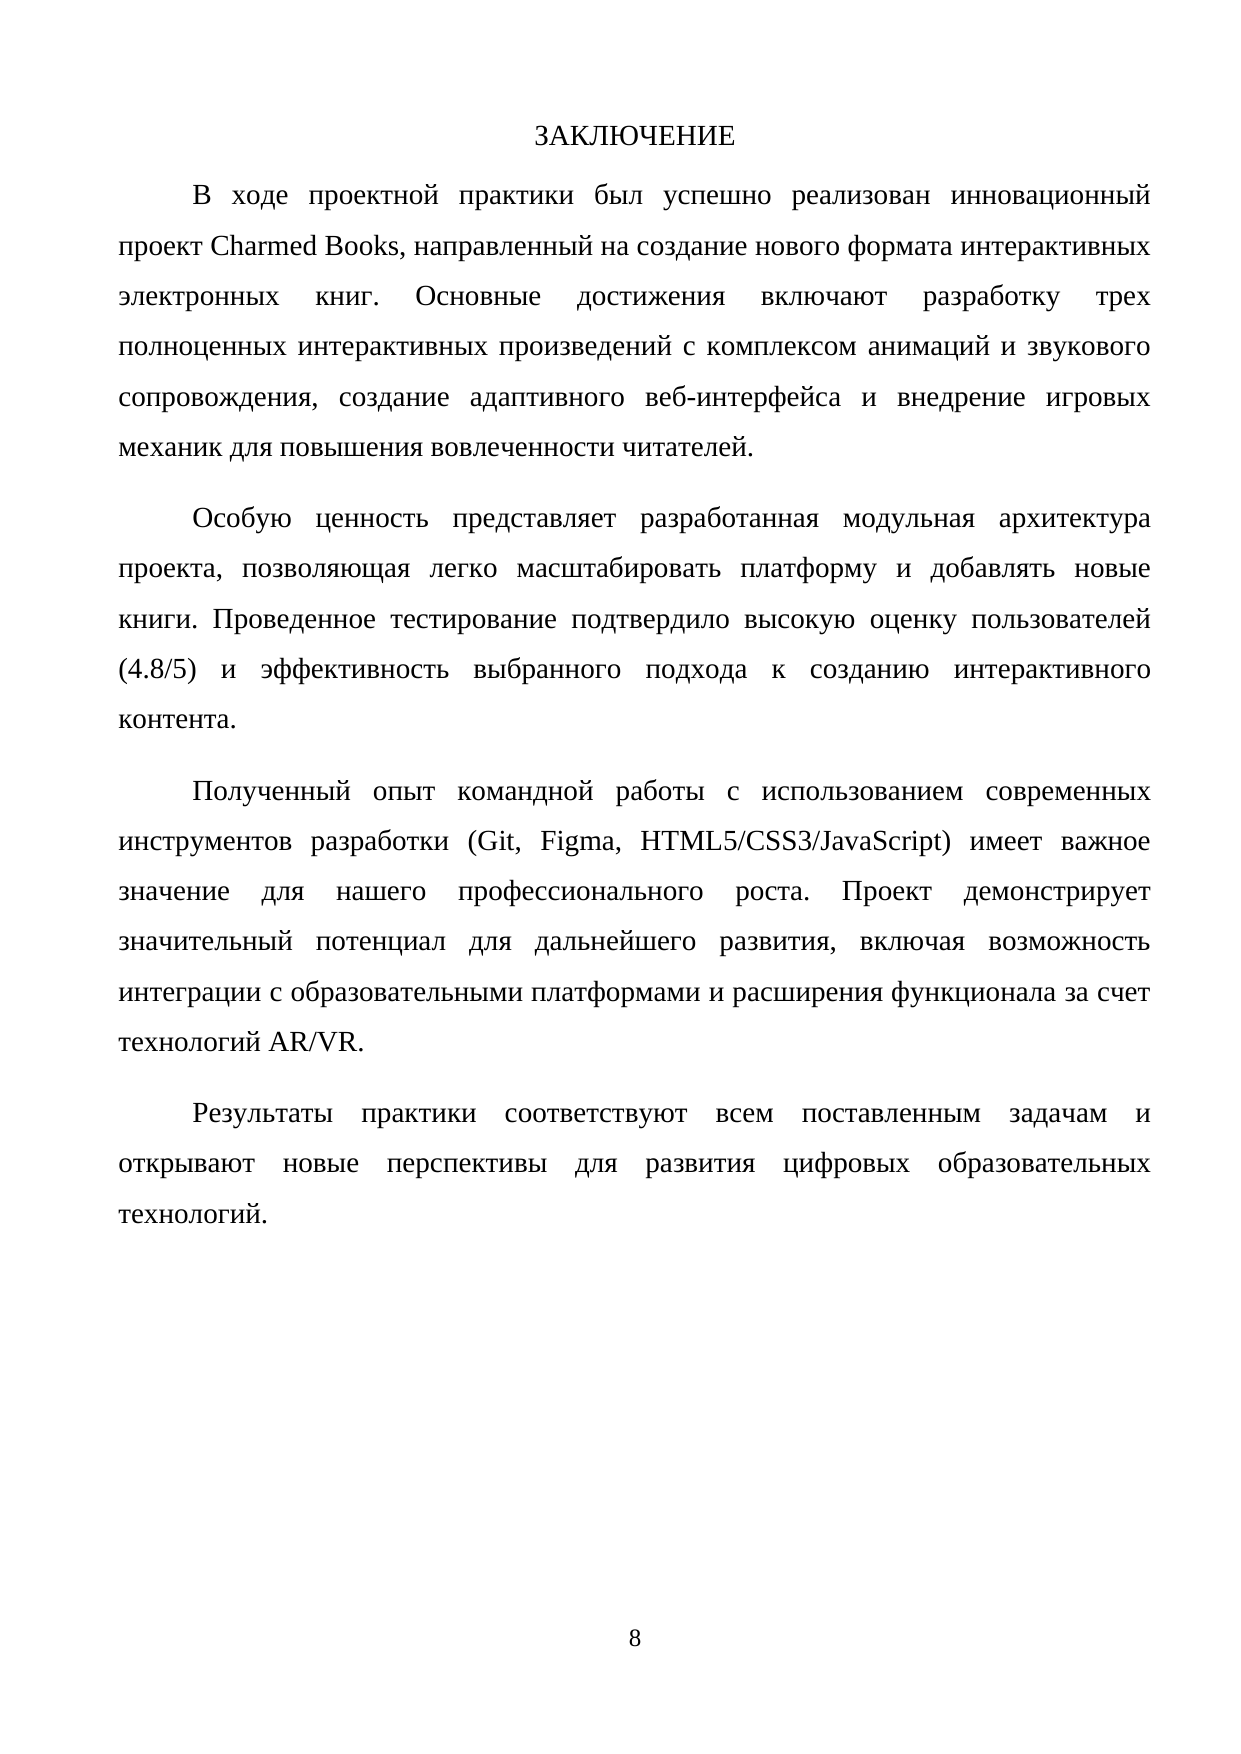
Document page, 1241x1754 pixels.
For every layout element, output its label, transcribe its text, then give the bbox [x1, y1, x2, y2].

text Особую ценность представляет разработанная модульная архитектура проекта, позволяющая легко масштабировать платформу и добавлять новые книги. Проведенное тестирование подтвердило высокую оценку пользователей (4.8/5) и эффективность выбранного подхода к созданию интерактивного контента. [118, 500, 1152, 735]
text ЗАКЛЮЧЕНИЕ [118, 118, 1152, 152]
text Результаты практики соответствуют всем поставленным задачам и открывают новые перспективы для развития цифровых образовательных технологий. [118, 1095, 1152, 1229]
text Полученный опыт командной работы с использованием современных инструментов разработки (Git, Figma, HTML5/CSS3/JavaScript) имеет важное значение для нашего профессионального роста. Проект демонстрирует значительный потенциал для дальнейшего развития, включая возможность интеграции с образовательными платформами и расширения функционала за счет технологий AR/VR. [118, 773, 1152, 1058]
text В ходе проектной практики был успешно реализован инновационный проект Charmed Books, направленный на создание нового формата интерактивных электронных книг. Основные достижения включают разработку трех полноценных интерактивных произведений с комплексом анимаций и звукового сопровождения, создание адаптивного веб-интерфейса и внедрение игровых механик для повышения вовлеченности читателей. [118, 177, 1152, 463]
